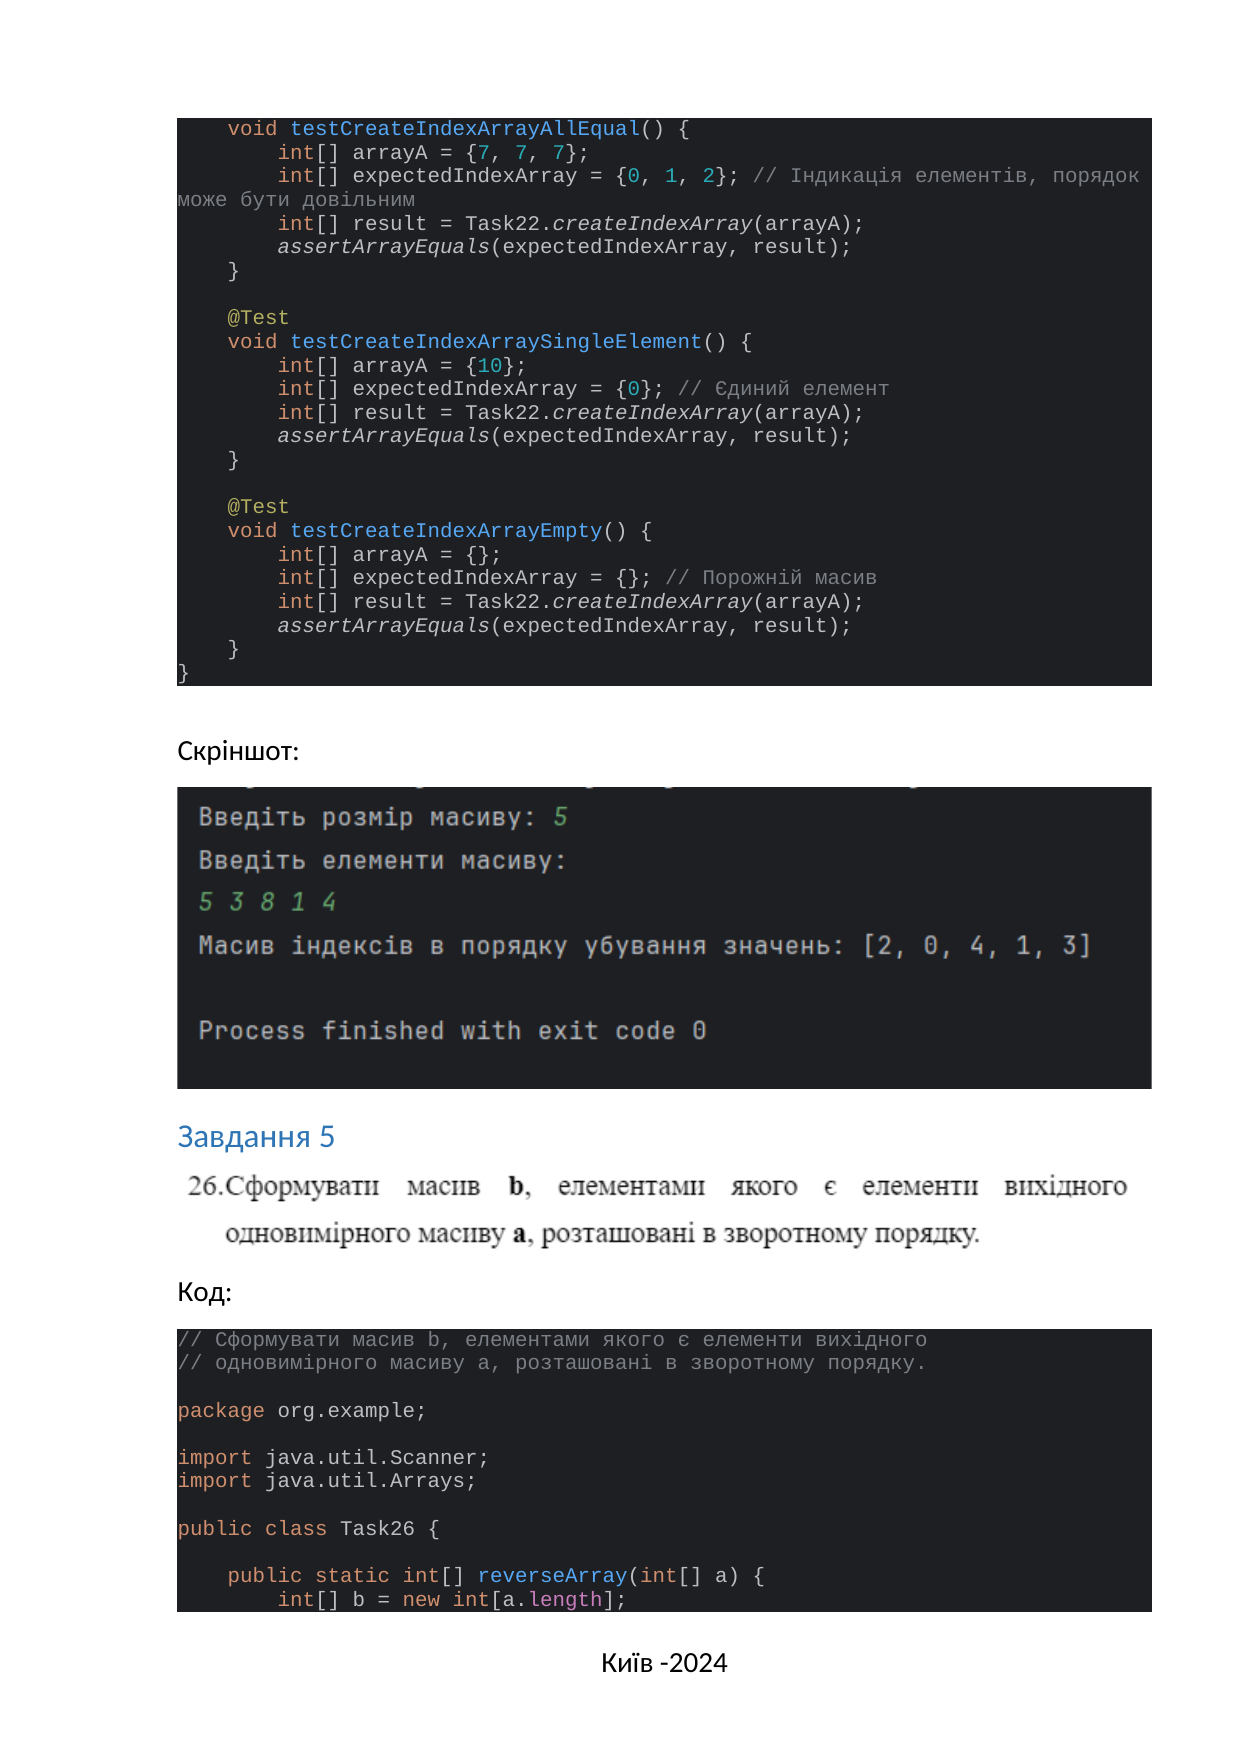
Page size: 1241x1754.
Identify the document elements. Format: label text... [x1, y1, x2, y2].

subtitle Завдання 5 [177, 1115, 1152, 1156]
text Код: [177, 1273, 1152, 1309]
text Скріншот: [177, 732, 1152, 768]
picture [177, 787, 1152, 1089]
picture [177, 1159, 1140, 1255]
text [177, 1329, 1152, 1612]
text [177, 118, 1152, 686]
